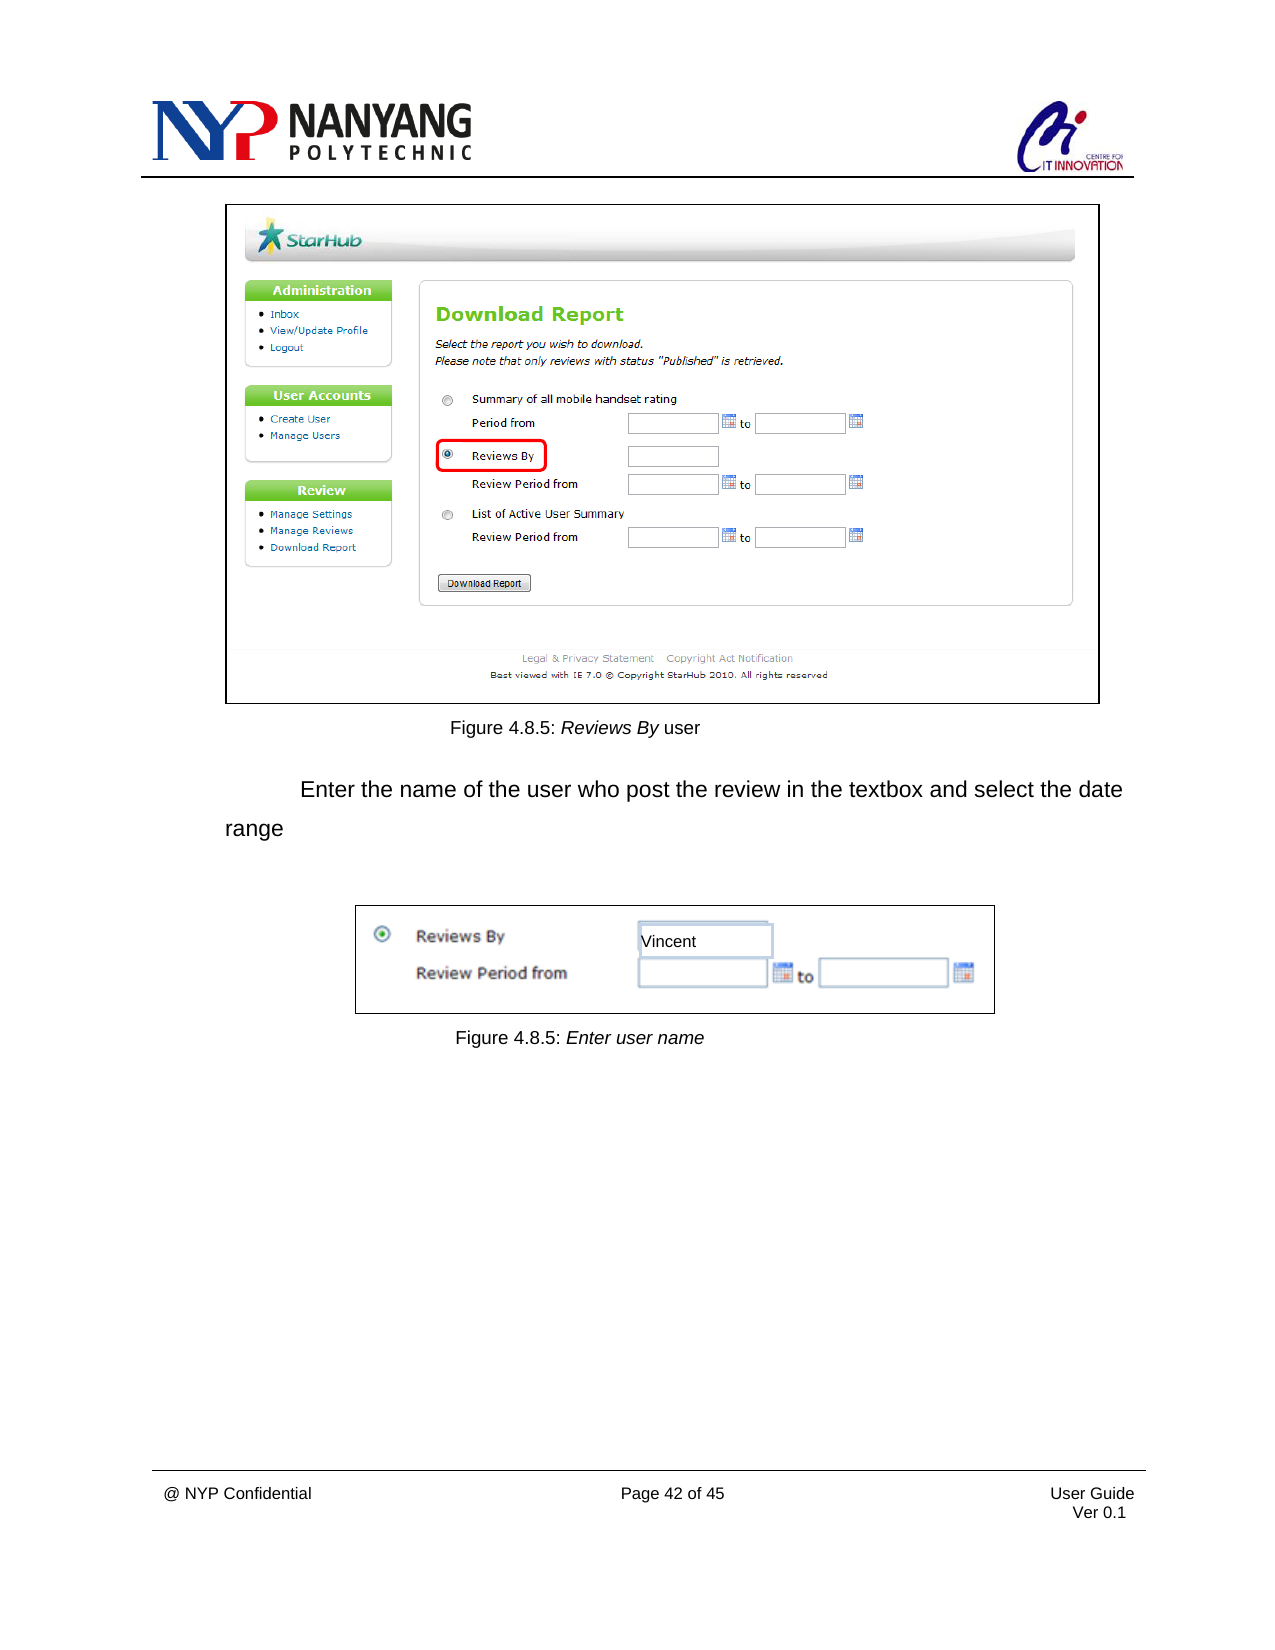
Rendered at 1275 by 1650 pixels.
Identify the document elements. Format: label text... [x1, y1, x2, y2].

text Enter the name of the user who post the review in the textbox and select the date range [225, 776, 1125, 842]
picture [227, 205, 1098, 703]
picture [152, 101, 471, 160]
picture [371, 918, 982, 1013]
text Figure 4.8.5: Reviews By user [375, 717, 1125, 738]
text Figure 4.8.5: Enter user name [375, 1027, 1125, 1048]
